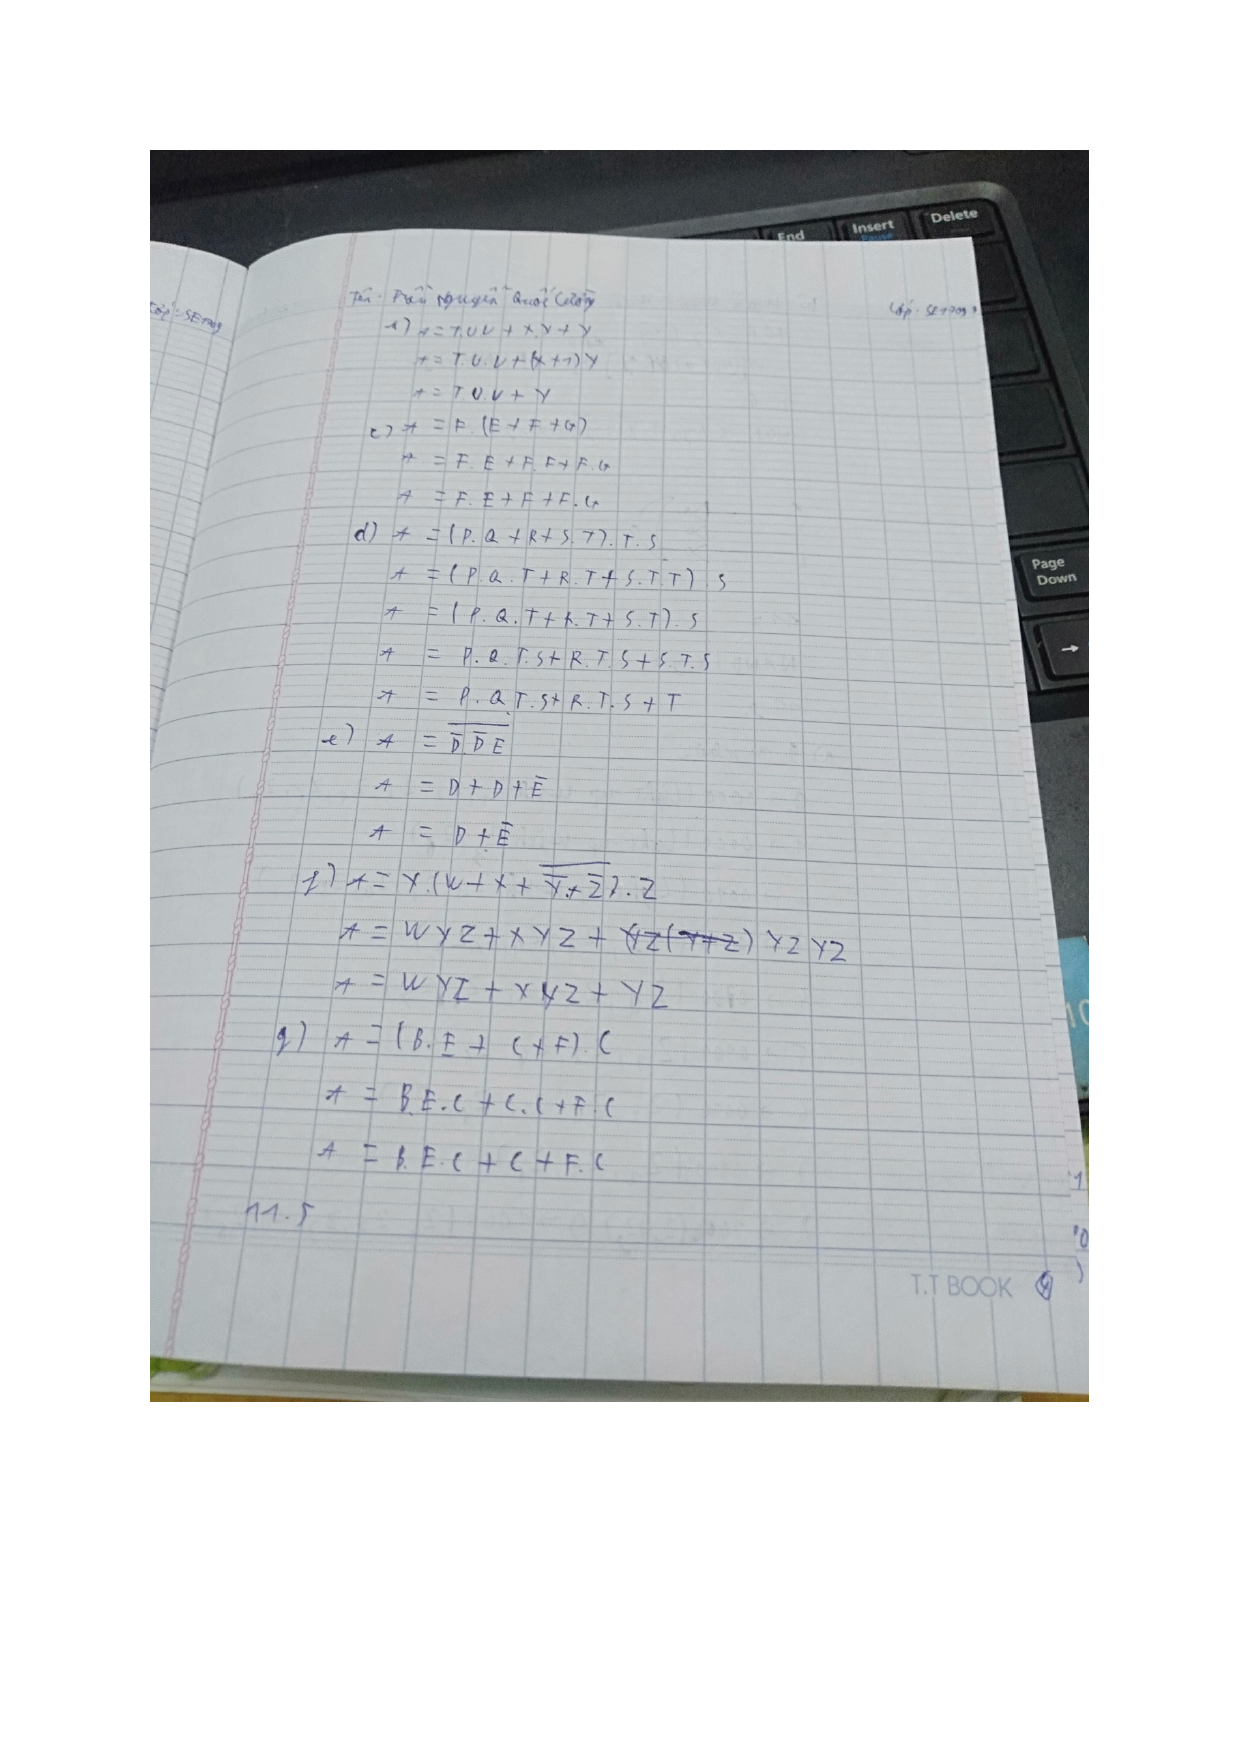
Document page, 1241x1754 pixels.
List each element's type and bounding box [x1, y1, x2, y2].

picture [150, 150, 1089, 1402]
